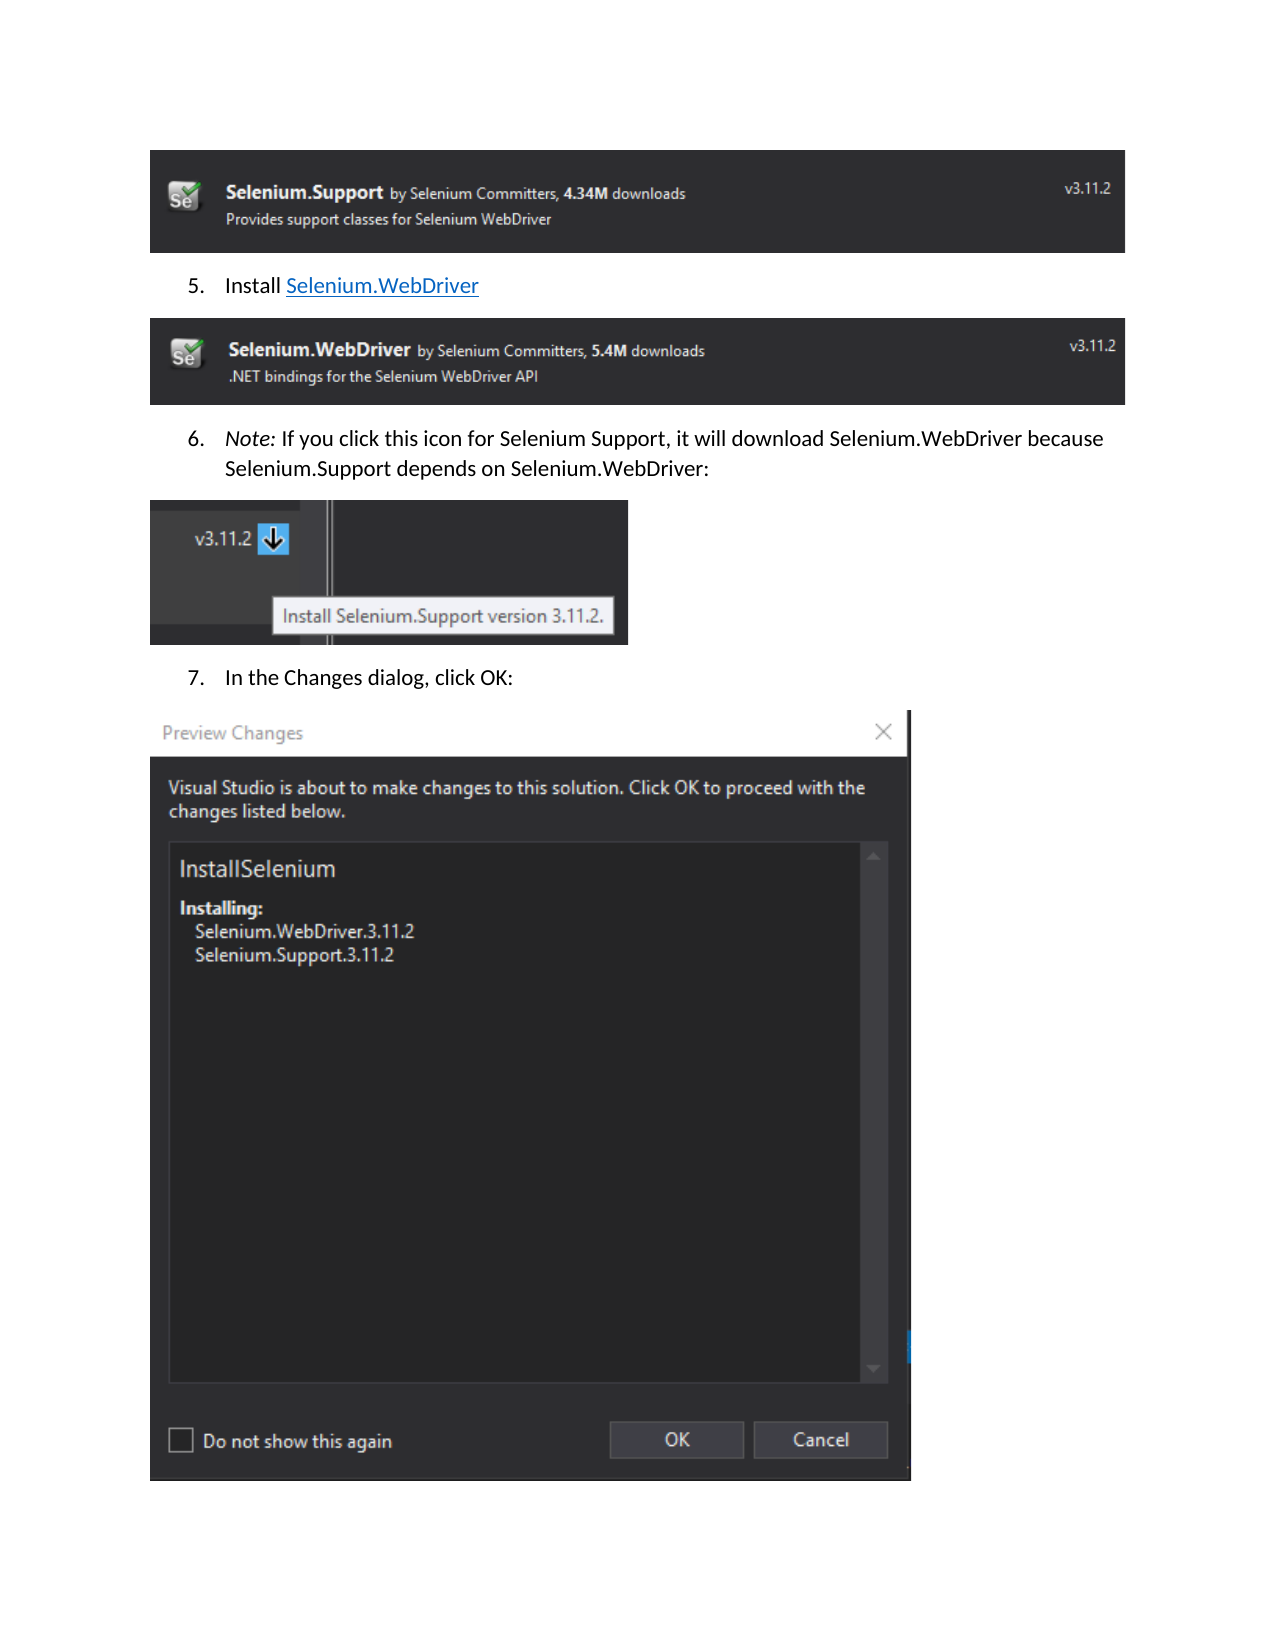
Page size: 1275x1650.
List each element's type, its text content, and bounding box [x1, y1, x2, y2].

picture [150, 500, 629, 645]
list Install Selenium.WebDriver [187, 272, 1125, 299]
picture [150, 150, 1125, 253]
picture [150, 710, 912, 1481]
list Note: If you click this icon for Selenium Support, it will download Selenium.WebDriver because Selenium.Support depends on Selenium.WebDriver: [187, 424, 1125, 482]
list In the Changes dialog, click OK: [187, 663, 1125, 691]
picture [150, 318, 1125, 405]
